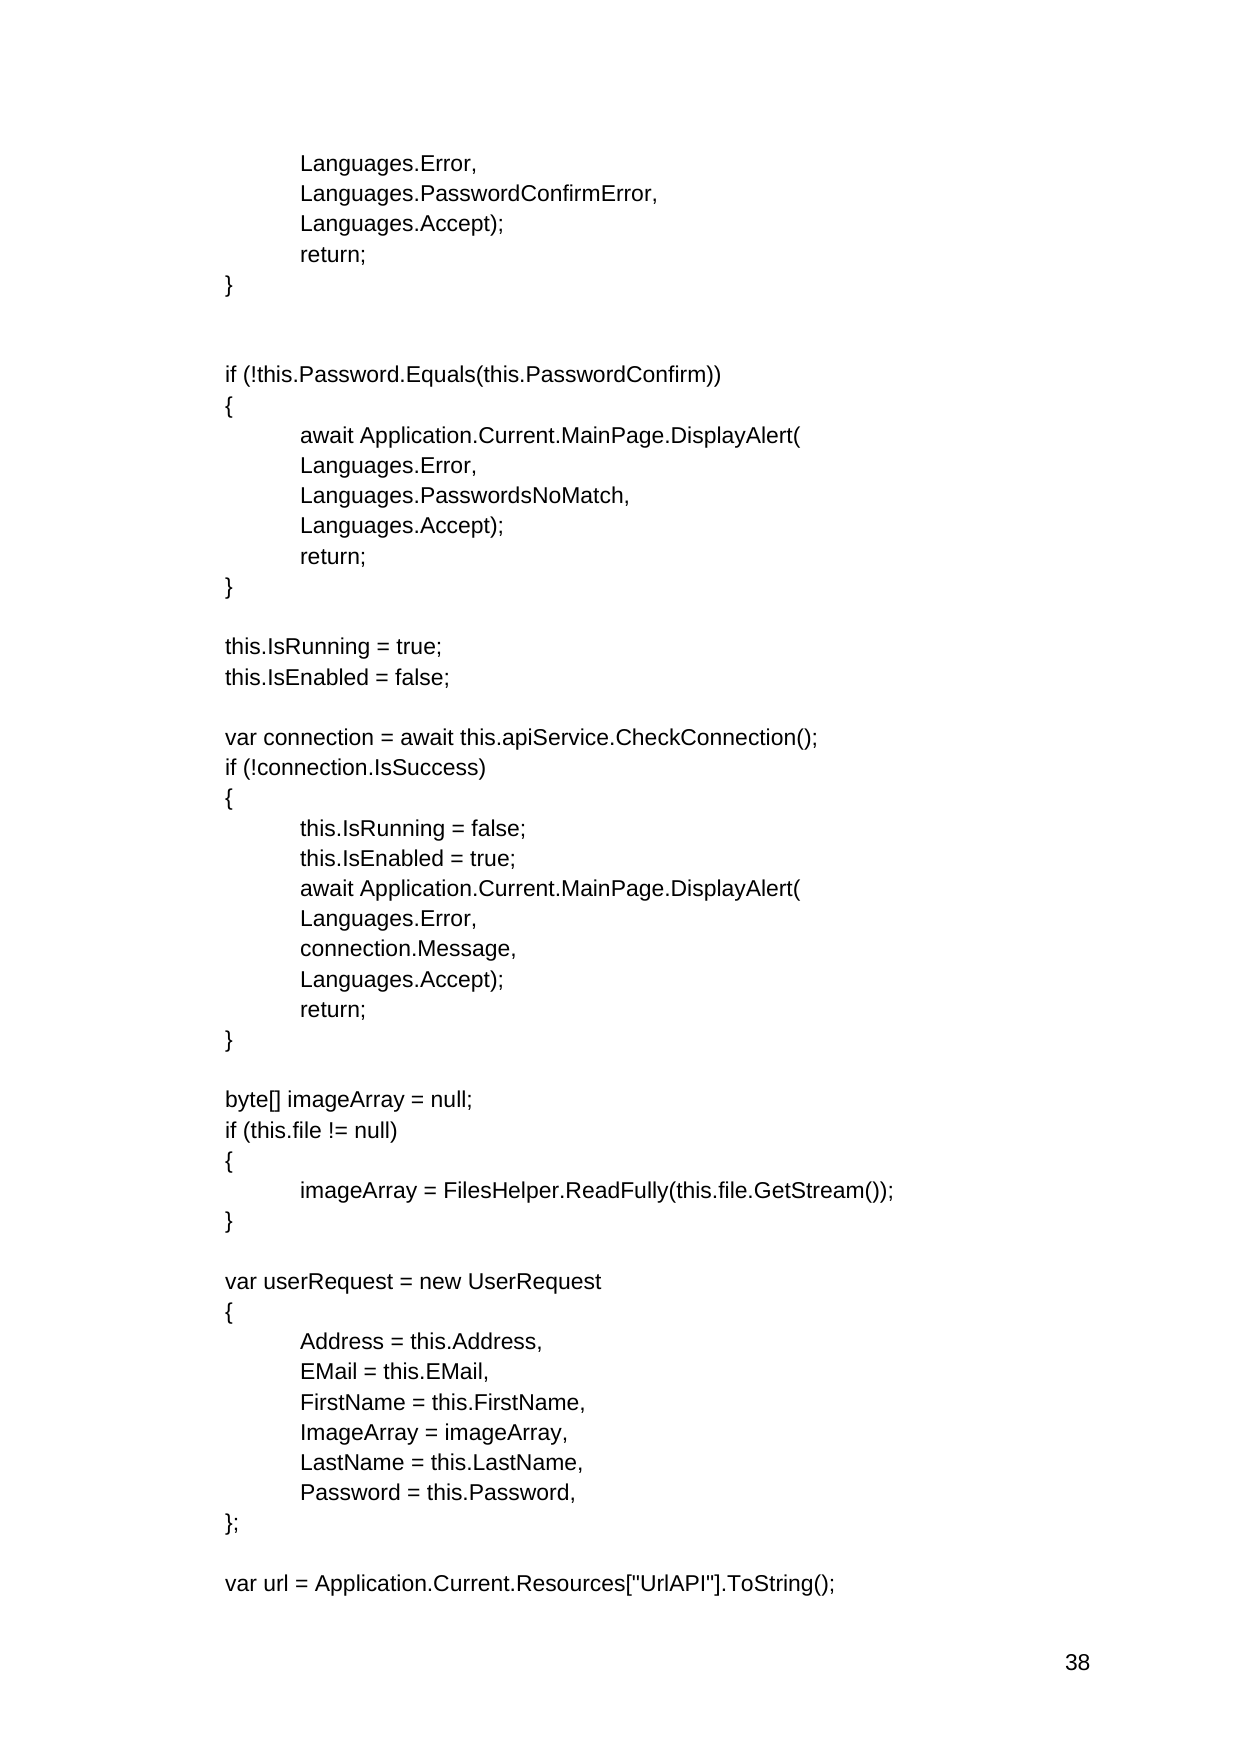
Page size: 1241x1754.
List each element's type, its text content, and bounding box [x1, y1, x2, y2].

text }; [150, 1509, 1090, 1536]
text return; [150, 241, 1090, 267]
text connection.Message, [150, 935, 1090, 962]
text Languages.Accept); [150, 966, 1090, 992]
text await Application.Current.MainPage.DisplayAlert( [150, 875, 1090, 901]
text Languages.Error, [150, 452, 1090, 478]
text Password = this.Password, [150, 1479, 1090, 1506]
text Languages.Accept); [150, 210, 1090, 237]
text this.IsEnabled = true; [150, 845, 1090, 871]
text ImageArray = imageArray, [150, 1419, 1090, 1445]
text byte[] imageArray = null; [150, 1086, 1090, 1113]
text { [150, 1298, 1090, 1324]
text if (!connection.IsSuccess) [150, 754, 1090, 781]
text { [150, 1147, 1090, 1173]
text Languages.Error, [150, 905, 1090, 932]
text var url = Application.Current.Resources["UrlAPI"].ToString(); [150, 1570, 1090, 1596]
text { [150, 784, 1090, 811]
text return; [150, 996, 1090, 1022]
text } [150, 271, 1090, 297]
text this.IsRunning = true; [150, 633, 1090, 660]
text this.IsEnabled = false; [150, 663, 1090, 690]
text Languages.PasswordConfirmError, [150, 180, 1090, 207]
text if (this.file != null) [150, 1117, 1090, 1143]
text } [150, 1207, 1090, 1234]
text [150, 422, 1090, 448]
text LastName = this.LastName, [150, 1449, 1090, 1475]
text imageArray = FilesHelper.ReadFully(this.file.GetStream()); [150, 1177, 1090, 1203]
text } [150, 1026, 1090, 1052]
text this.IsRunning = false; [150, 814, 1090, 841]
text { [150, 392, 1090, 418]
text Languages.PasswordsNoMatch, [150, 482, 1090, 509]
text } [150, 573, 1090, 599]
text FirstName = this.FirstName, [150, 1388, 1090, 1415]
text EMail = this.EMail, [150, 1358, 1090, 1385]
text var userRequest = new UserRequest [150, 1268, 1090, 1294]
text Languages.Error, [150, 150, 1090, 176]
text Languages.Accept); [150, 512, 1090, 539]
text if (!this.Password.Equals(this.PasswordConfirm)) [150, 361, 1090, 388]
text Address = this.Address, [150, 1328, 1090, 1354]
text var connection = await this.apiService.CheckConnection(); [150, 724, 1090, 750]
text return; [150, 543, 1090, 569]
